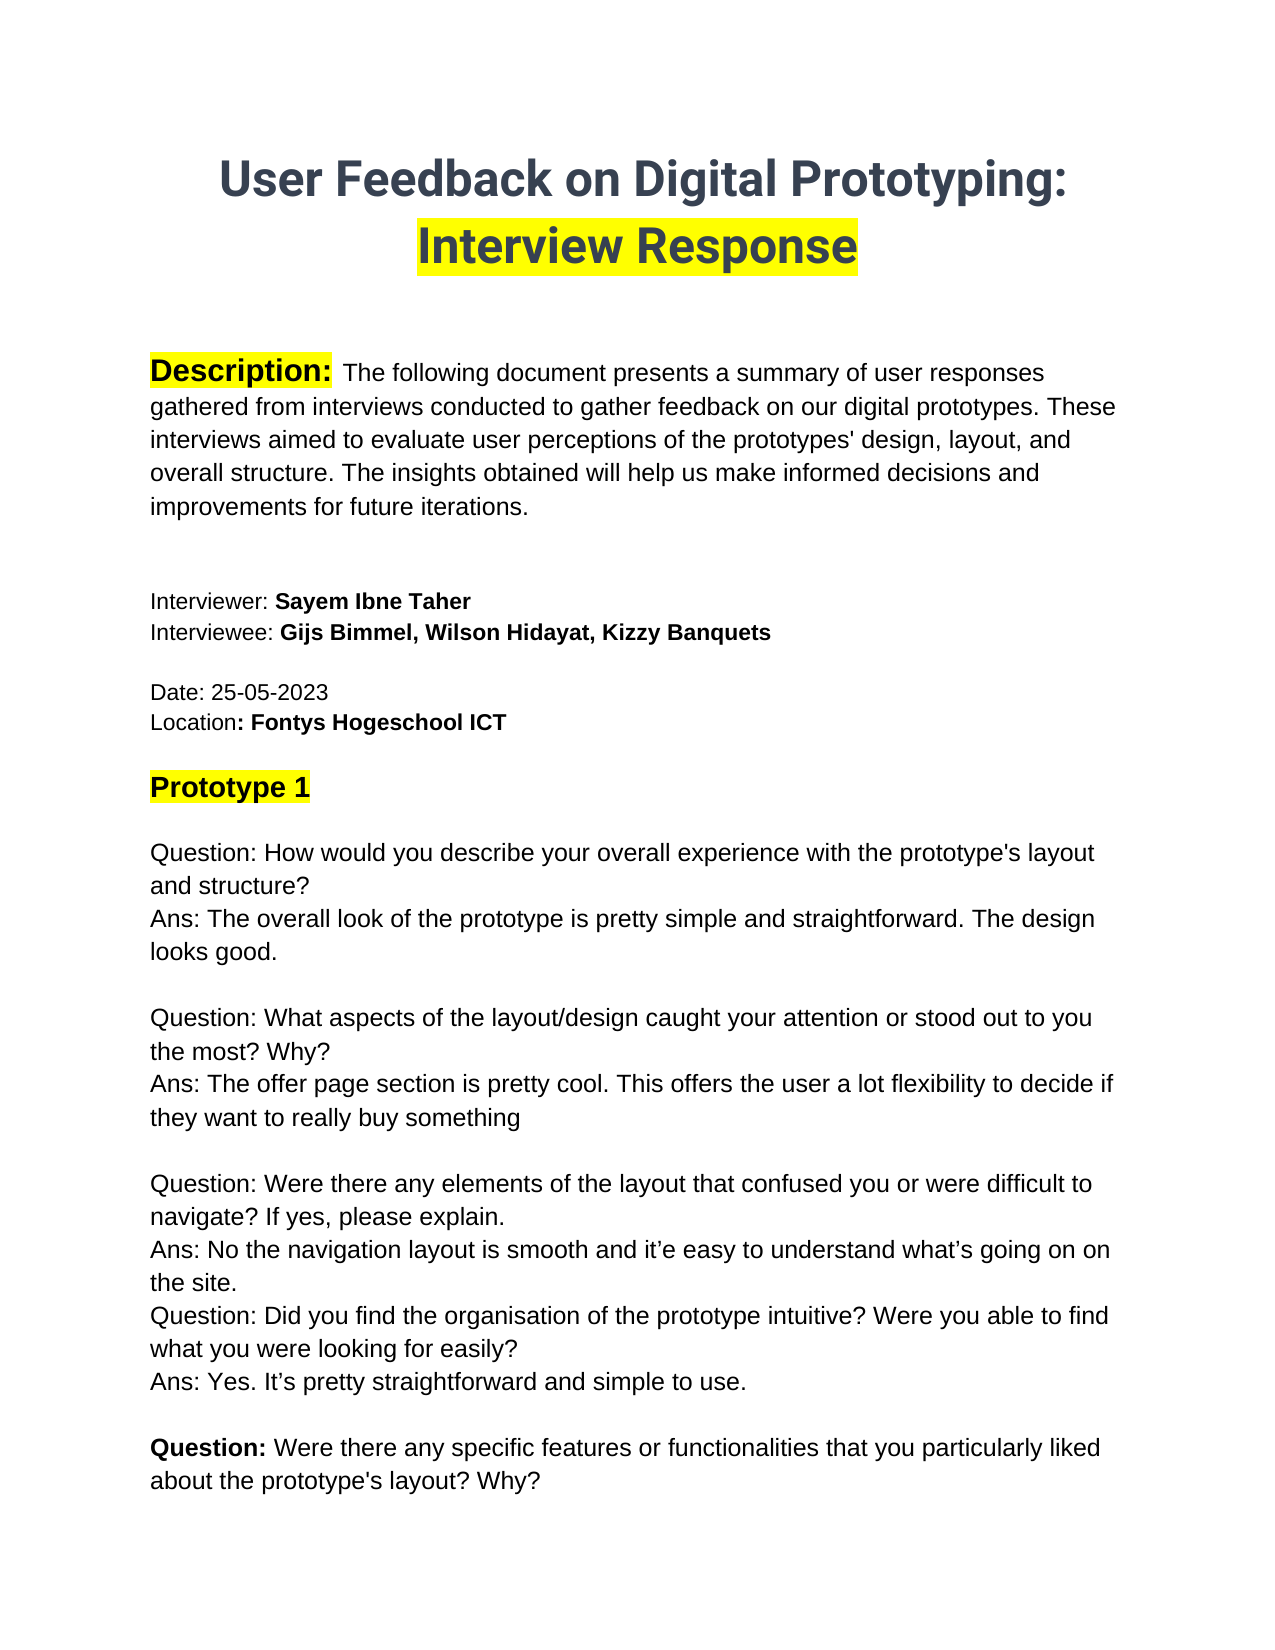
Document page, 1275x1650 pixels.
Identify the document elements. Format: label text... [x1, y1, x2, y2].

text Interviewer: Sayem Ibne Taher [150, 588, 1125, 615]
text Question: Were there any elements of the layout that confused you or were difficult to navigate? If yes, please explain. [150, 1168, 1125, 1230]
text Prototype 1 [150, 769, 1125, 803]
text Location: Fontys Hogeschool ICT [150, 709, 1125, 736]
text Question: Did you find the organisation of the prototype intuitive? Were you able to find what you were looking for easily? [150, 1301, 1125, 1362]
text Ans: Yes. It’s pretty straightforward and simple to use. [150, 1367, 1125, 1395]
text Ans: No the navigation layout is smooth and it’e easy to understand what’s going on on the site. [150, 1234, 1125, 1296]
text Question: What aspects of the layout/design caught your attention or stood out to you the most? Why? [150, 1003, 1125, 1065]
text Date: 25-05-2023 [150, 679, 1125, 705]
text Question: How would you describe your overall experience with the prototype's layout and structure? [150, 838, 1125, 900]
text User Feedback on Digital Prototyping: Interview Response [150, 150, 1125, 276]
text Ans: The overall look of the prototype is pretty simple and straightforward. The design looks good. [150, 904, 1125, 966]
text Description: The following document presents a summary of user responses gathered from interviews conducted to gather feedback on our digital prototypes. These interviews aimed to evaluate user perceptions of the prototypes' design, layout, and overall structure. The insights obtained will help us make informed decisions and improvements for future iterations. [150, 352, 1125, 520]
text Ans: The offer page section is pretty cool. This offers the user a lot flexibility to decide if they want to really buy something [150, 1069, 1125, 1131]
text Question: Were there any specific features or functionalities that you particularly liked about the prototype's layout? Why? [150, 1433, 1125, 1494]
text Interviewee: Gijs Bimmel, Wilson Hidayat, Kizzy Banquets [150, 618, 1125, 645]
